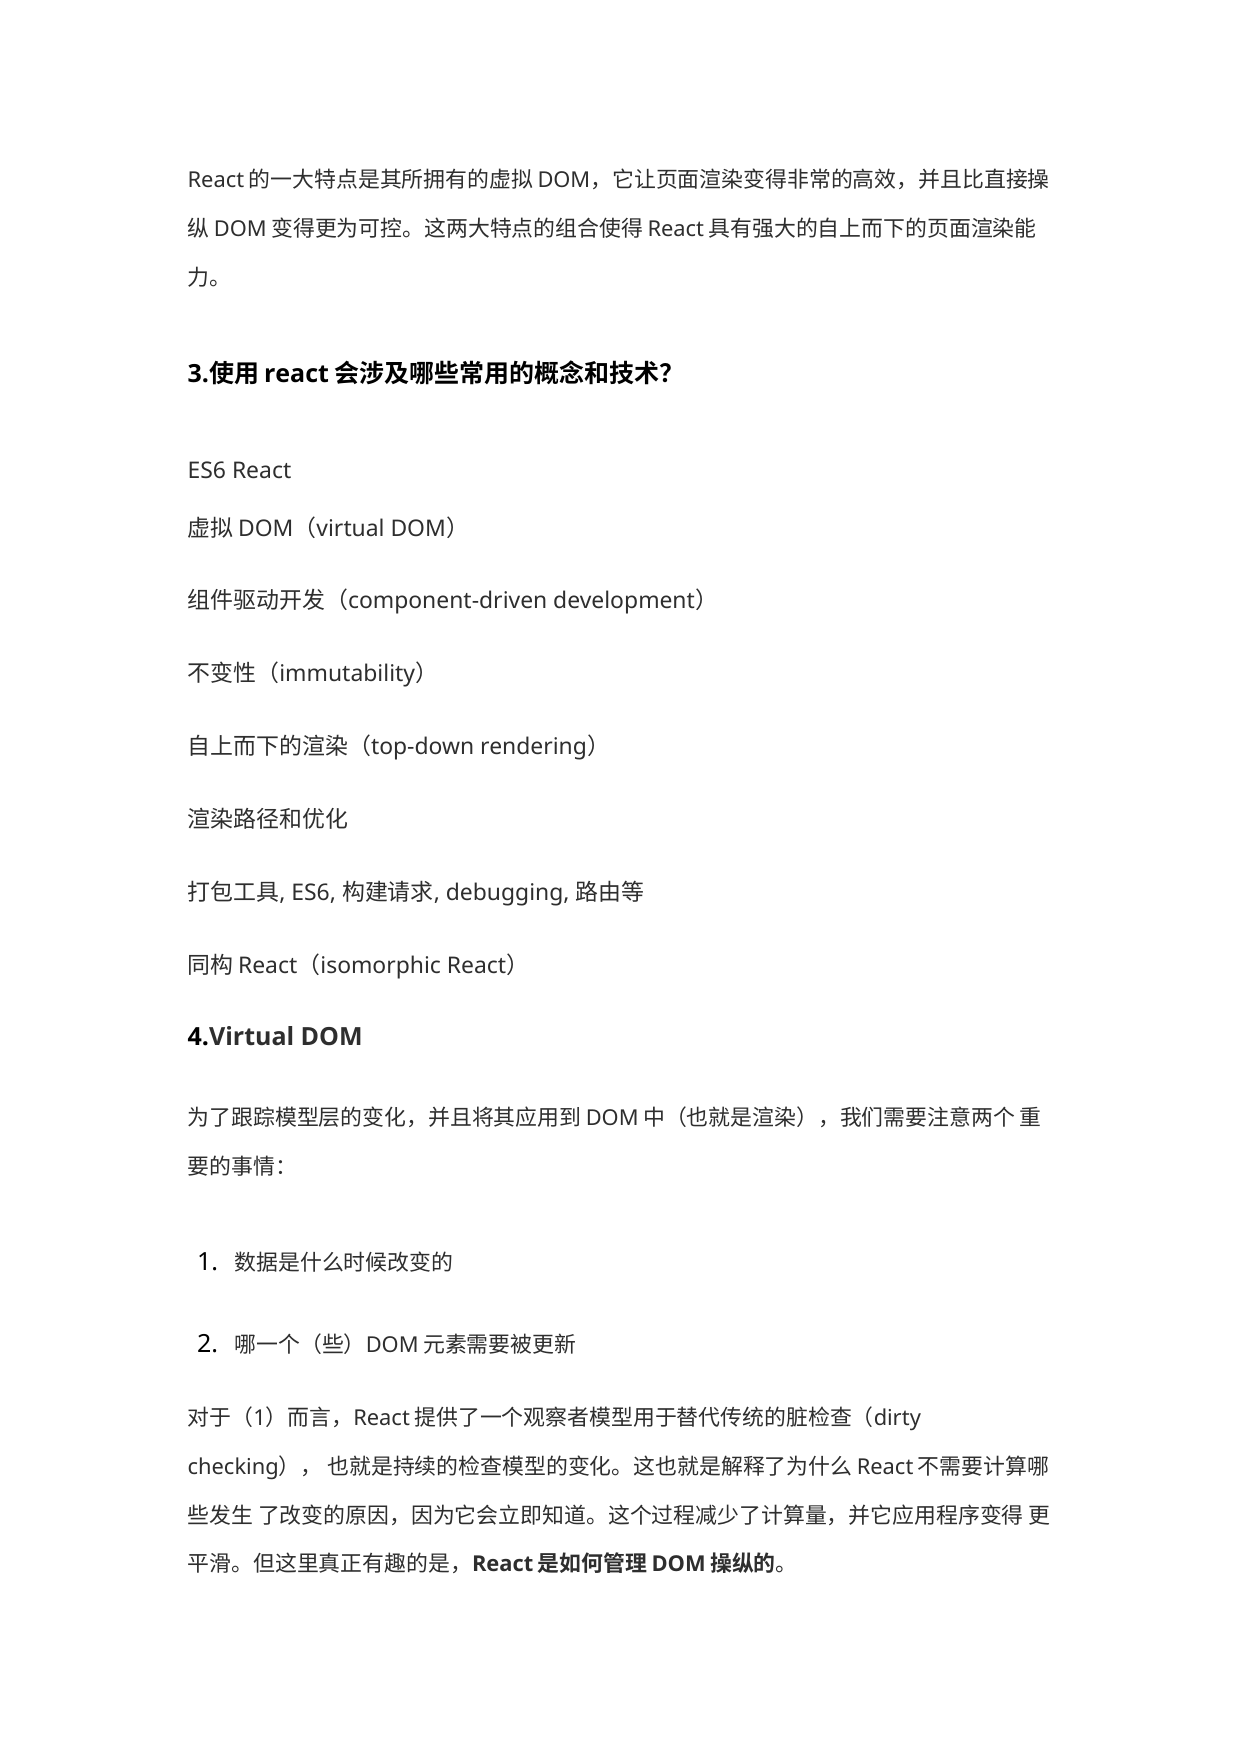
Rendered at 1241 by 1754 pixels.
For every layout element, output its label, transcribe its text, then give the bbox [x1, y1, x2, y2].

list 数据是什么时候改变的 [197, 1228, 1053, 1293]
list 打包工具, ES6, 构建请求, debugging, 路由等 [187, 858, 1053, 923]
list 虚拟DOM（virtual DOM） [187, 494, 1053, 559]
list 同构React（isomorphic React） [187, 931, 1053, 996]
list 渲染路径和优化 [187, 785, 1053, 850]
list ES6 React [187, 453, 1053, 486]
subtitle 4.Virtual DOM [187, 1003, 1053, 1068]
list 3.使用react会涉及哪些常用的概念和技术？ [187, 339, 1053, 404]
list 哪一个（些）DOM元素需要被更新 [197, 1310, 1053, 1375]
text React的一大特点是其所拥有的虚拟DOM，它让页面渲染变得非常的高效，并且比直接操纵DOM变得更为可控。这两大特点的组合使得React具有强大的自上而下的页面渲染能力。 [187, 162, 1053, 292]
text 对于（1）而言，React提供了一个观察者模型用于替代传统的脏检查（dirty checking）， 也就是持续的检查模型的变化。这也就是解释了为什么React不需要计算哪些发生 了改变的原因，因为它会立即知道。这个过程减少了计算量，并它应用程序变得 更平滑。但这里真正有趣的是，React是如何管理DOM操纵的。 [187, 1400, 1053, 1578]
list 组件驱动开发（component-driven development） [187, 567, 1053, 632]
list 自上而下的渲染（top-down rendering） [187, 712, 1053, 777]
text 为了跟踪模型层的变化，并且将其应用到DOM中（也就是渲染），我们需要注意两个 重要的事情： [187, 1100, 1053, 1181]
list 不变性（immutability） [187, 639, 1053, 704]
